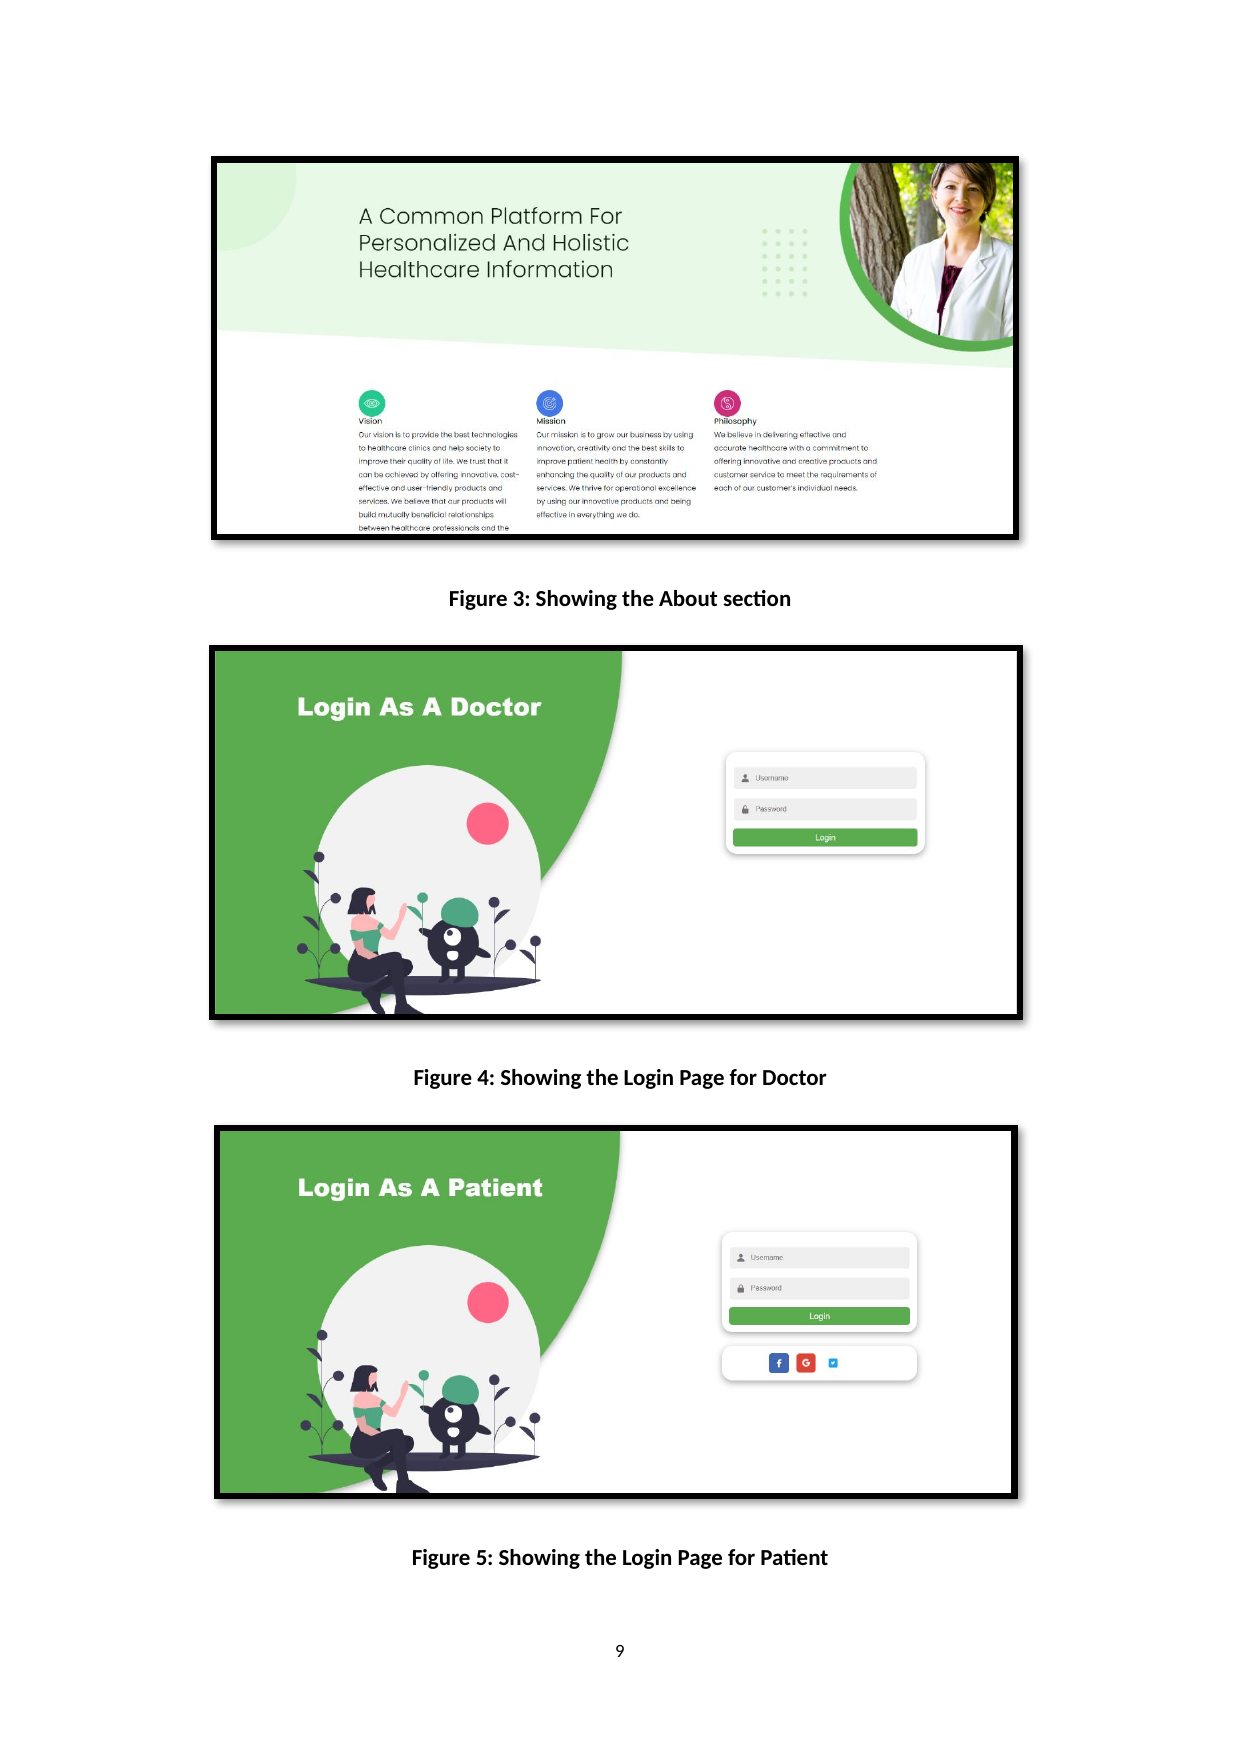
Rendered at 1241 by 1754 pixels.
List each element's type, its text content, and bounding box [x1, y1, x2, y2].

text Figure 5: Showing the Login Page for Patient [150, 1543, 1090, 1571]
text Figure 3: Showing the About section [150, 584, 1090, 612]
picture [217, 163, 1013, 534]
picture [220, 1131, 1011, 1493]
text Figure 4: Showing the Login Page for Doctor [150, 1063, 1090, 1091]
picture [215, 651, 1017, 1014]
